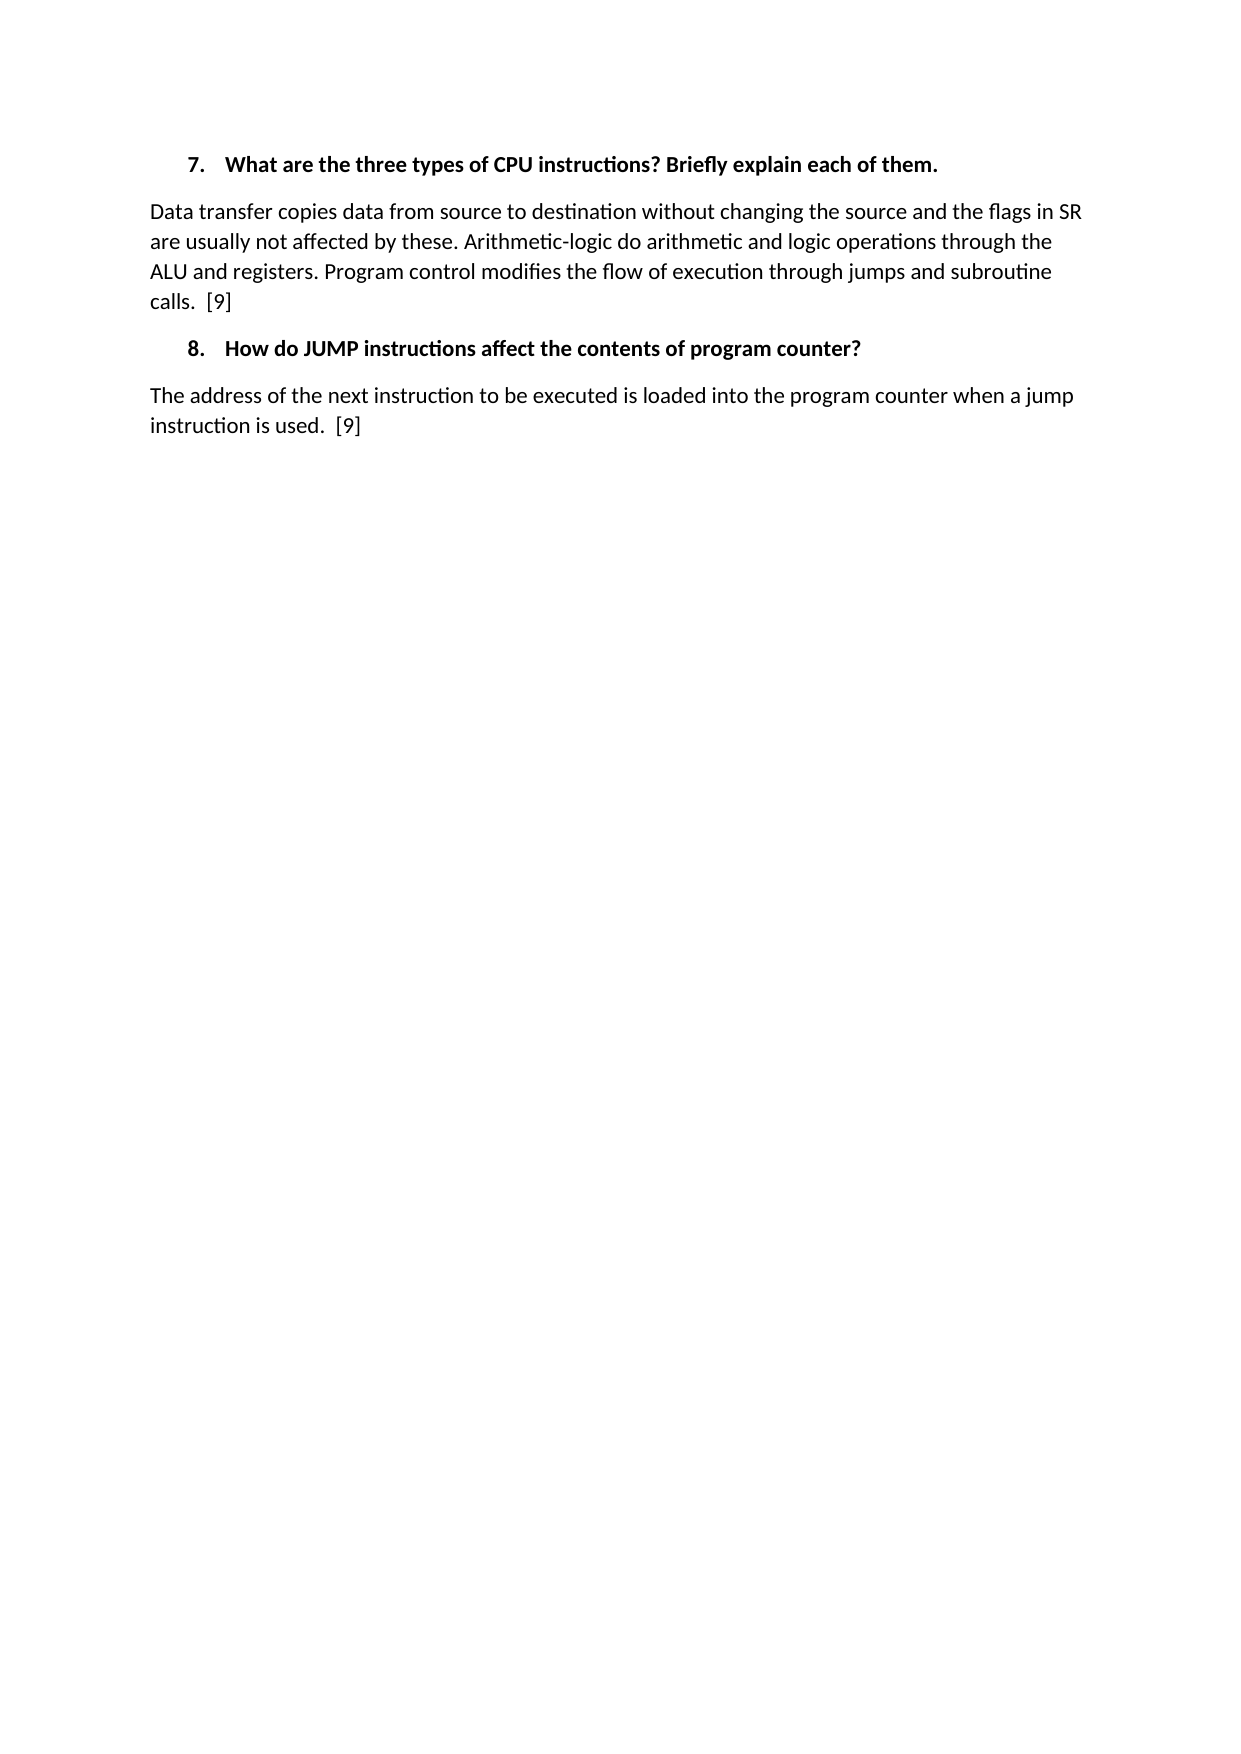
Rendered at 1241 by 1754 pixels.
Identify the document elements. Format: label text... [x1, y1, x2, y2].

text The address of the next instruction to be executed is loaded into the program counter when a jump instruction is used. [9] [150, 381, 1090, 439]
list How do JUMP instructions affect the contents of program counter? [187, 334, 1090, 362]
text Data transfer copies data from source to destination without changing the source and the flags in SR are usually not affected by these. Arithmetic-logic do arithmetic and logic operations through the ALU and registers. Program control modifies the flow of execution through jumps and subroutine calls. [9] [150, 197, 1090, 316]
list What are the three types of CPU instructions? Briefly explain each of them. [187, 150, 1090, 178]
